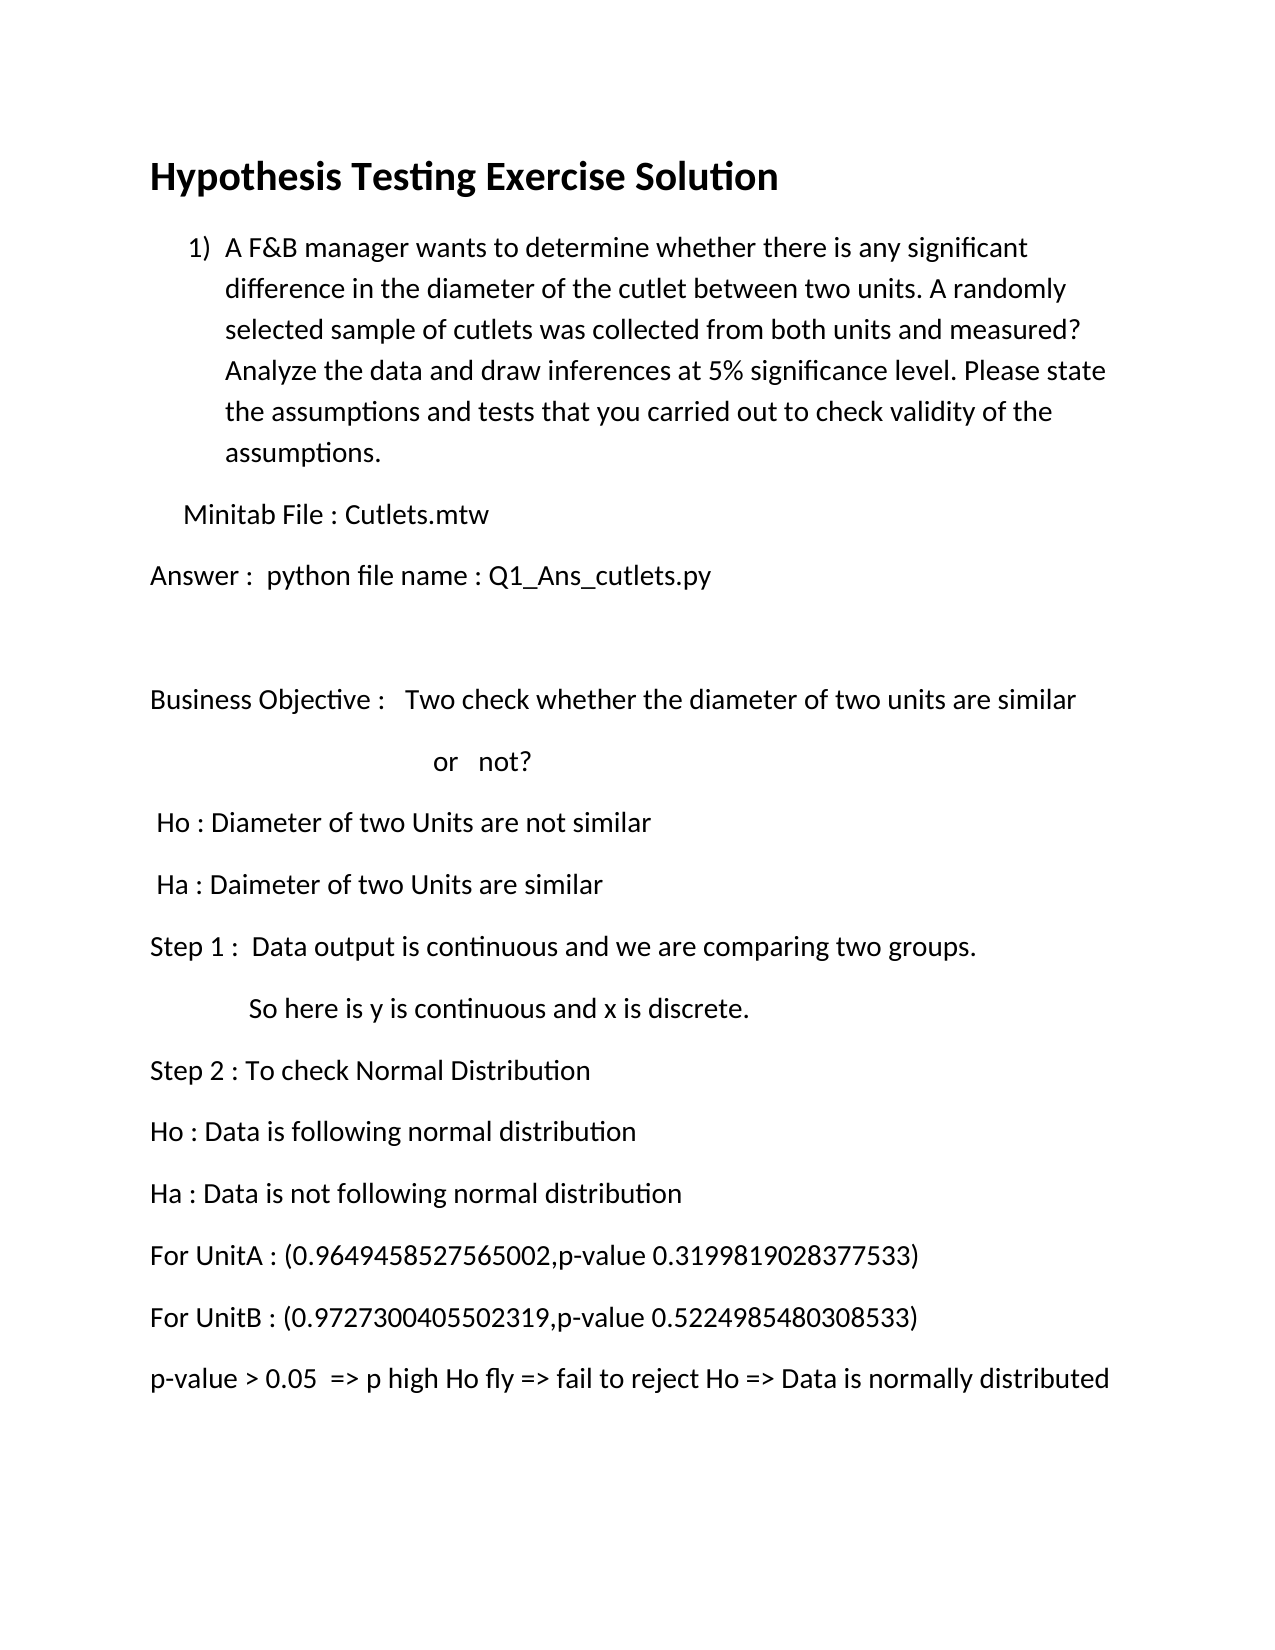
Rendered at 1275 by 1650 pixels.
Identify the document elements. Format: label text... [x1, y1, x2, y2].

list A F&B manager wants to determine whether there is any significant difference in the diameter of the cutlet between two units. A randomly selected sample of cutlets was collected from both units and measured? Analyze the data and draw inferences at 5% significance level. Please state the assumptions and tests that you carried out to check validity of the assumptions. [187, 229, 1125, 469]
text Ho : Diameter of two Units are not similar [150, 804, 1125, 840]
text So here is y is continuous and x is discrete. [150, 990, 1125, 1026]
text Ha : Daimeter of two Units are similar [150, 866, 1125, 902]
text Step 2 : To check Normal Distribution [150, 1052, 1125, 1087]
text For UnitB : (0.9727300405502319,p-value 0.5224985480308533) [150, 1299, 1125, 1334]
text For UnitA : (0.9649458527565002,p-value 0.3199819028377533) [150, 1237, 1125, 1273]
text p-value > 0.05 => p high Ho fly => fail to reject Ho => Data is normally distributed [150, 1361, 1125, 1396]
text Ha : Data is not following normal distribution [150, 1175, 1125, 1211]
text Ho : Data is following normal distribution [150, 1113, 1125, 1149]
text Step 1 : Data output is continuous and we are comparing two groups. [150, 928, 1125, 964]
text Business Objective : Two check whether the diameter of two units are similar [150, 681, 1125, 717]
text or not? [150, 743, 1125, 778]
text Minitab File : Cutlets.mtw [150, 496, 1125, 531]
text Answer : python file name : Q1_Ans_cutlets.py [150, 557, 1125, 593]
text Hypothesis Testing Exercise Solution [150, 150, 1125, 201]
